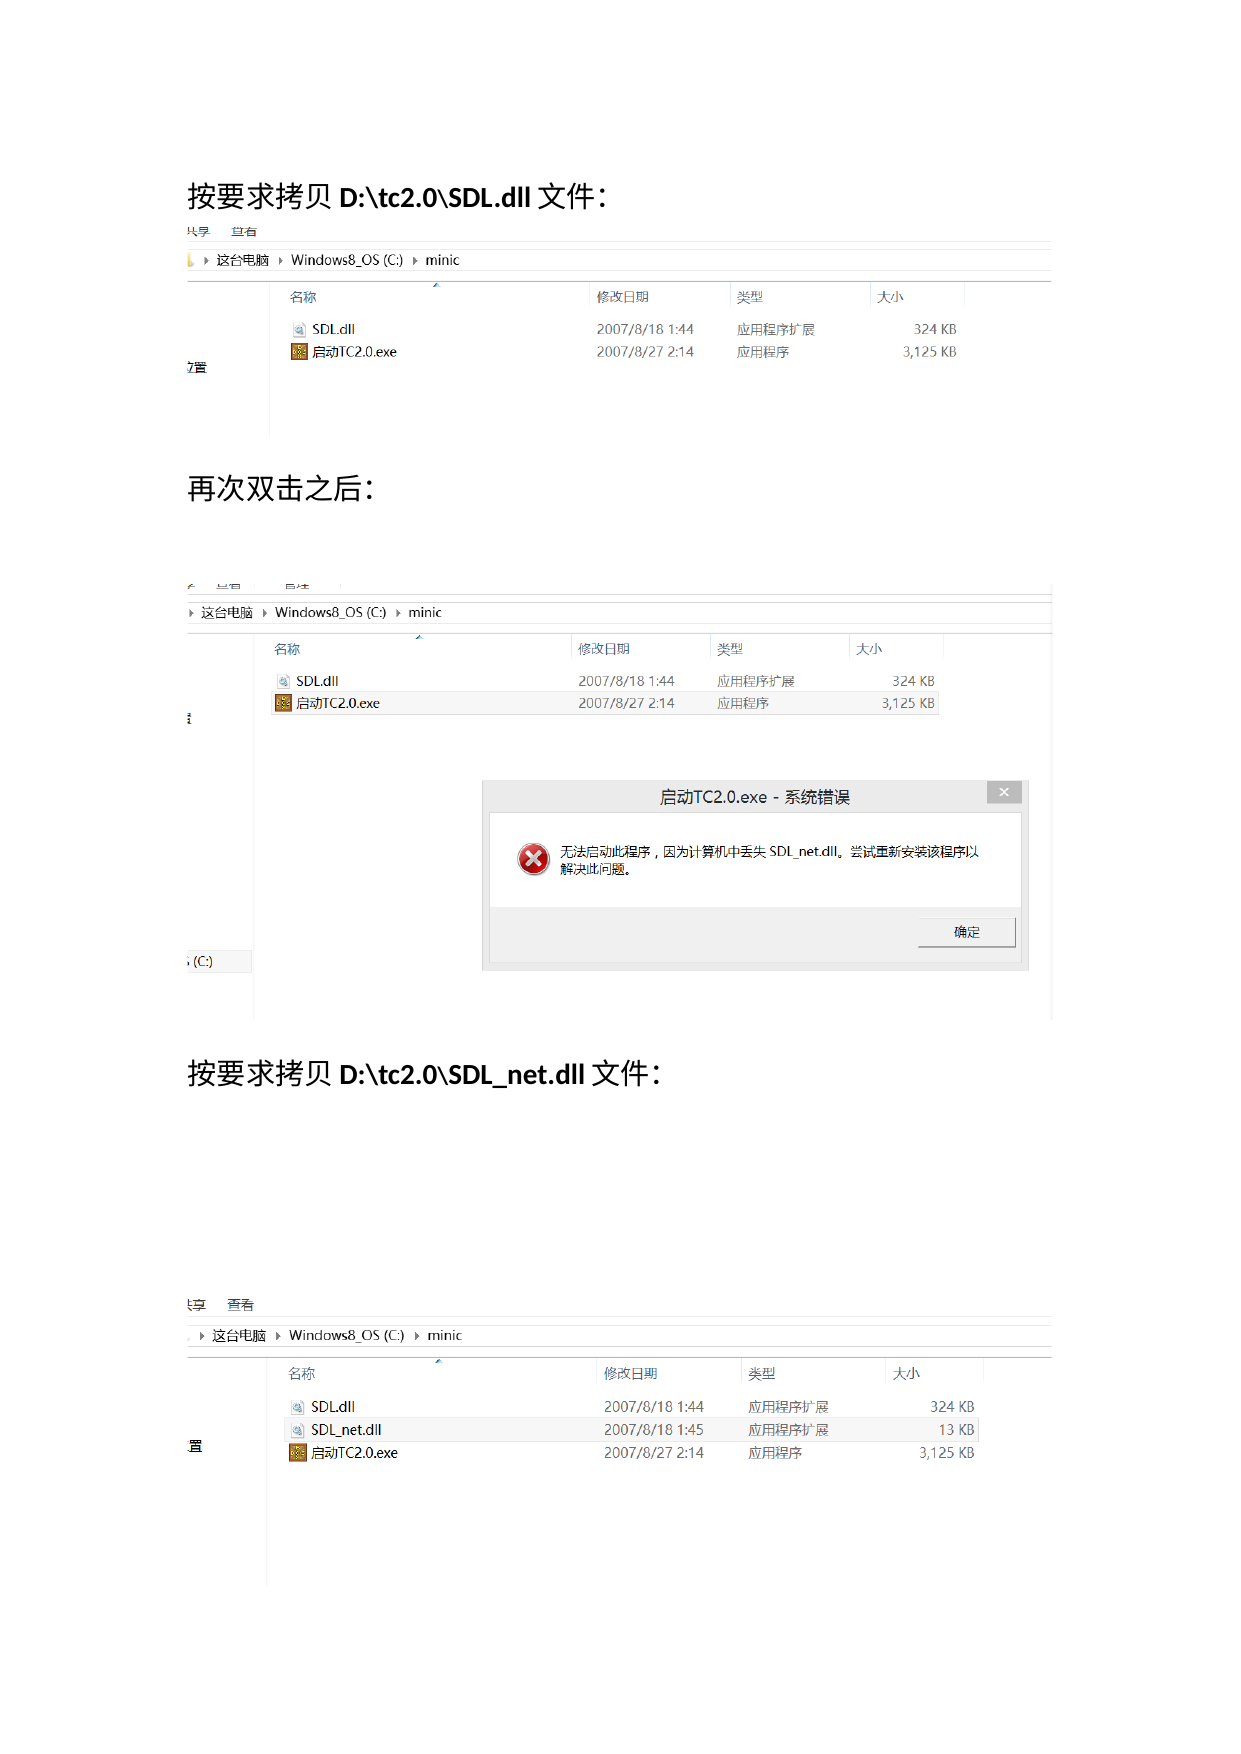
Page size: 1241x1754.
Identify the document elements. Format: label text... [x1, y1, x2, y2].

list 再次双击之后： [187, 454, 1053, 519]
picture [187, 1299, 1052, 1586]
list 按要求拷贝D:\tc2.0\SDL_net.dll文件： [187, 1039, 1053, 1104]
list 按要求拷贝D:\tc2.0\SDL.dll文件： [187, 162, 1053, 227]
picture [187, 227, 1052, 438]
picture [187, 584, 1053, 1020]
